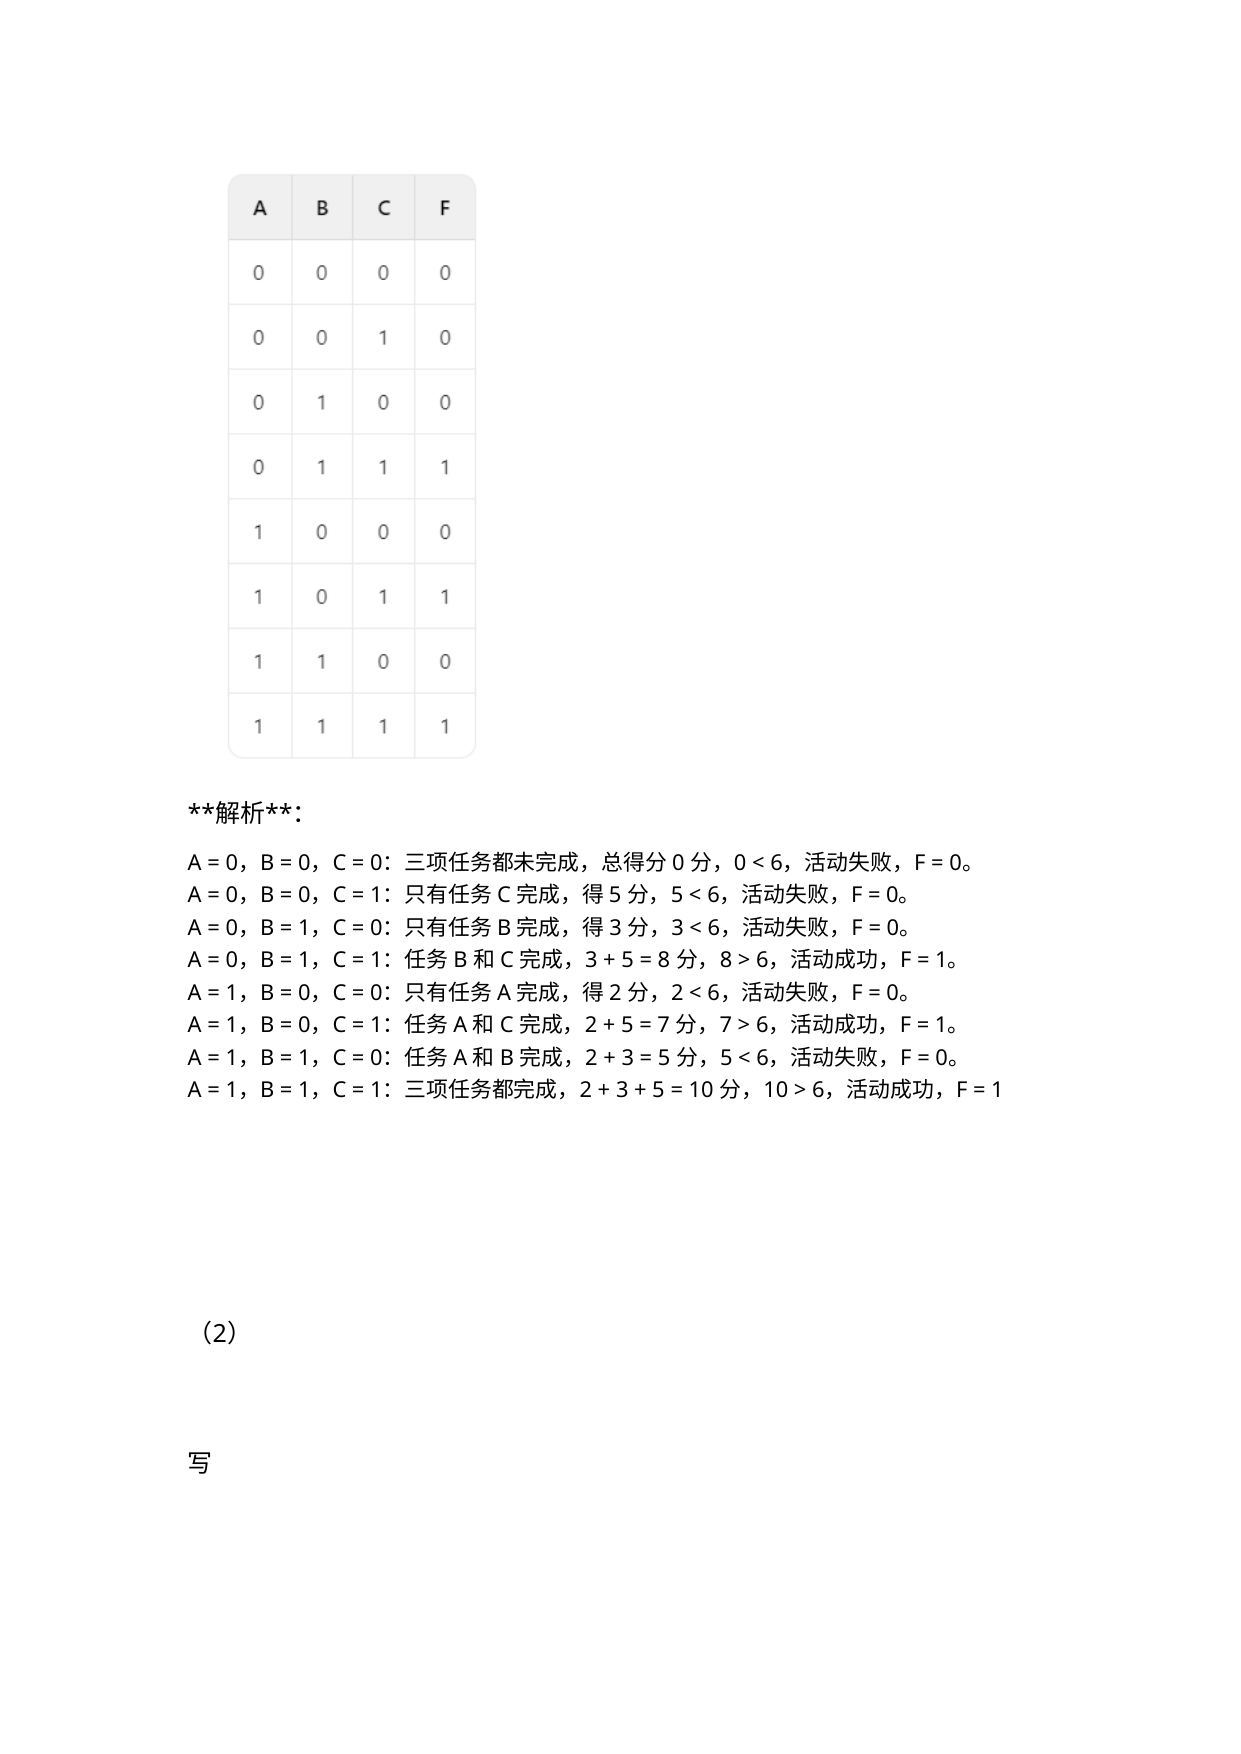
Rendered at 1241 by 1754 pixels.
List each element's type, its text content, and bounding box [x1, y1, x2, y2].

text A = 1，B = 0，C = 1：任务 A 和 C 完成，2 + 5 = 7 分，7 > 6，活动成功，F = 1。 [187, 1007, 1053, 1039]
text A = 0，B = 1，C = 1：任务 B 和 C 完成，3 + 5 = 8 分，8 > 6，活动成功，F = 1。 [187, 942, 1053, 974]
text **解析**： [187, 779, 1053, 844]
text 写写出最简与非逻辑表达式 [187, 1429, 1053, 1494]
picture [187, 162, 508, 768]
text （2） [187, 1299, 1053, 1364]
text A = 1，B = 0，C = 0：只有任务 A 完成，得 2 分，2 < 6，活动失败，F = 0。 [187, 974, 1053, 1007]
text A = 0，B = 0，C = 1：只有任务 C 完成，得 5 分，5 < 6，活动失败，F = 0。 [187, 877, 1053, 909]
text A = 1，B = 1，C = 0：任务 A 和 B 完成，2 + 3 = 5 分，5 < 6，活动失败，F = 0。 [187, 1039, 1053, 1072]
text A = 0，B = 0，C = 0：三项任务都未完成，总得分 0 分，0 < 6，活动失败，F = 0。 [187, 844, 1053, 877]
text A = 1，B = 1，C = 1：三项任务都完成，2 + 3 + 5 = 10 分，10 > 6，活动成功，F = 1 [187, 1072, 1053, 1104]
text A = 0，B = 1，C = 0：只有任务 B 完成，得 3 分，3 < 6，活动失败，F = 0。 [187, 909, 1053, 942]
